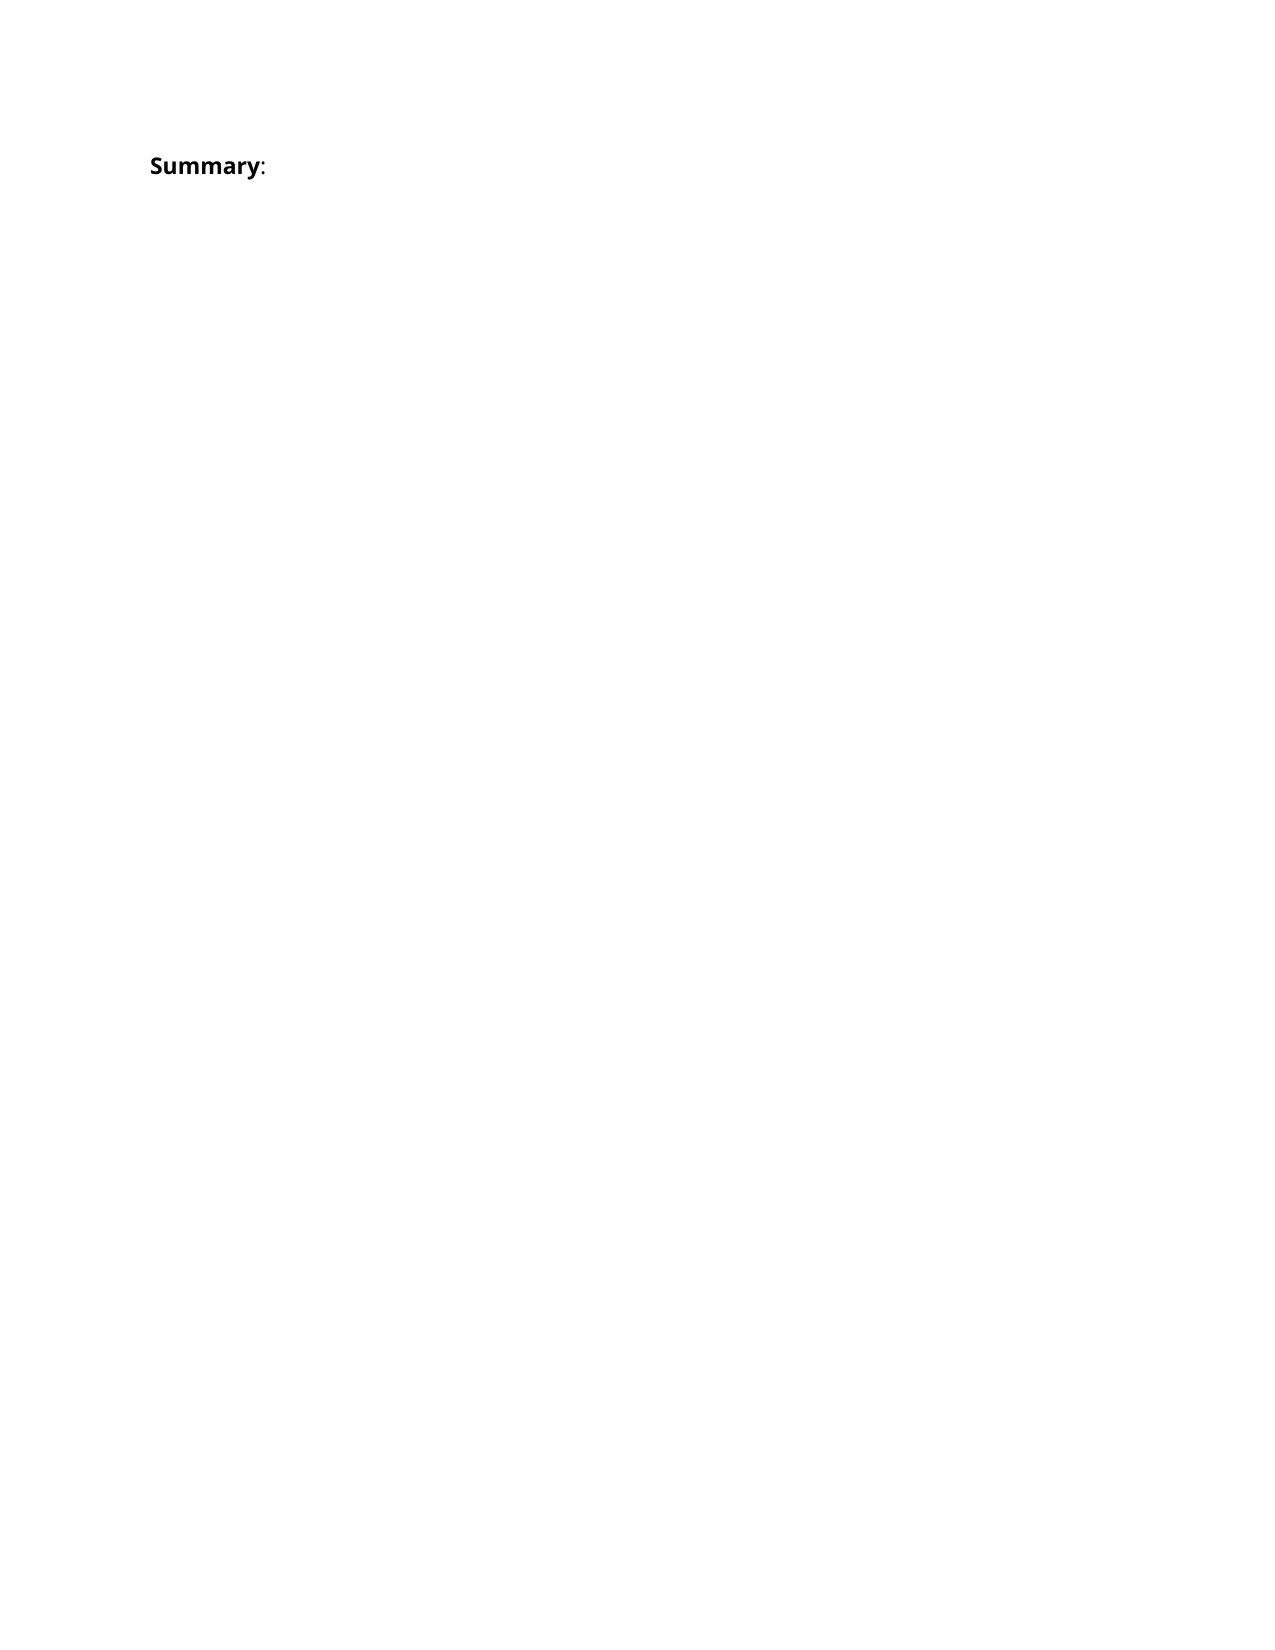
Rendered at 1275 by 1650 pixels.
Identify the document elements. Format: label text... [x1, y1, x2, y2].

text Summary: [150, 150, 1125, 181]
